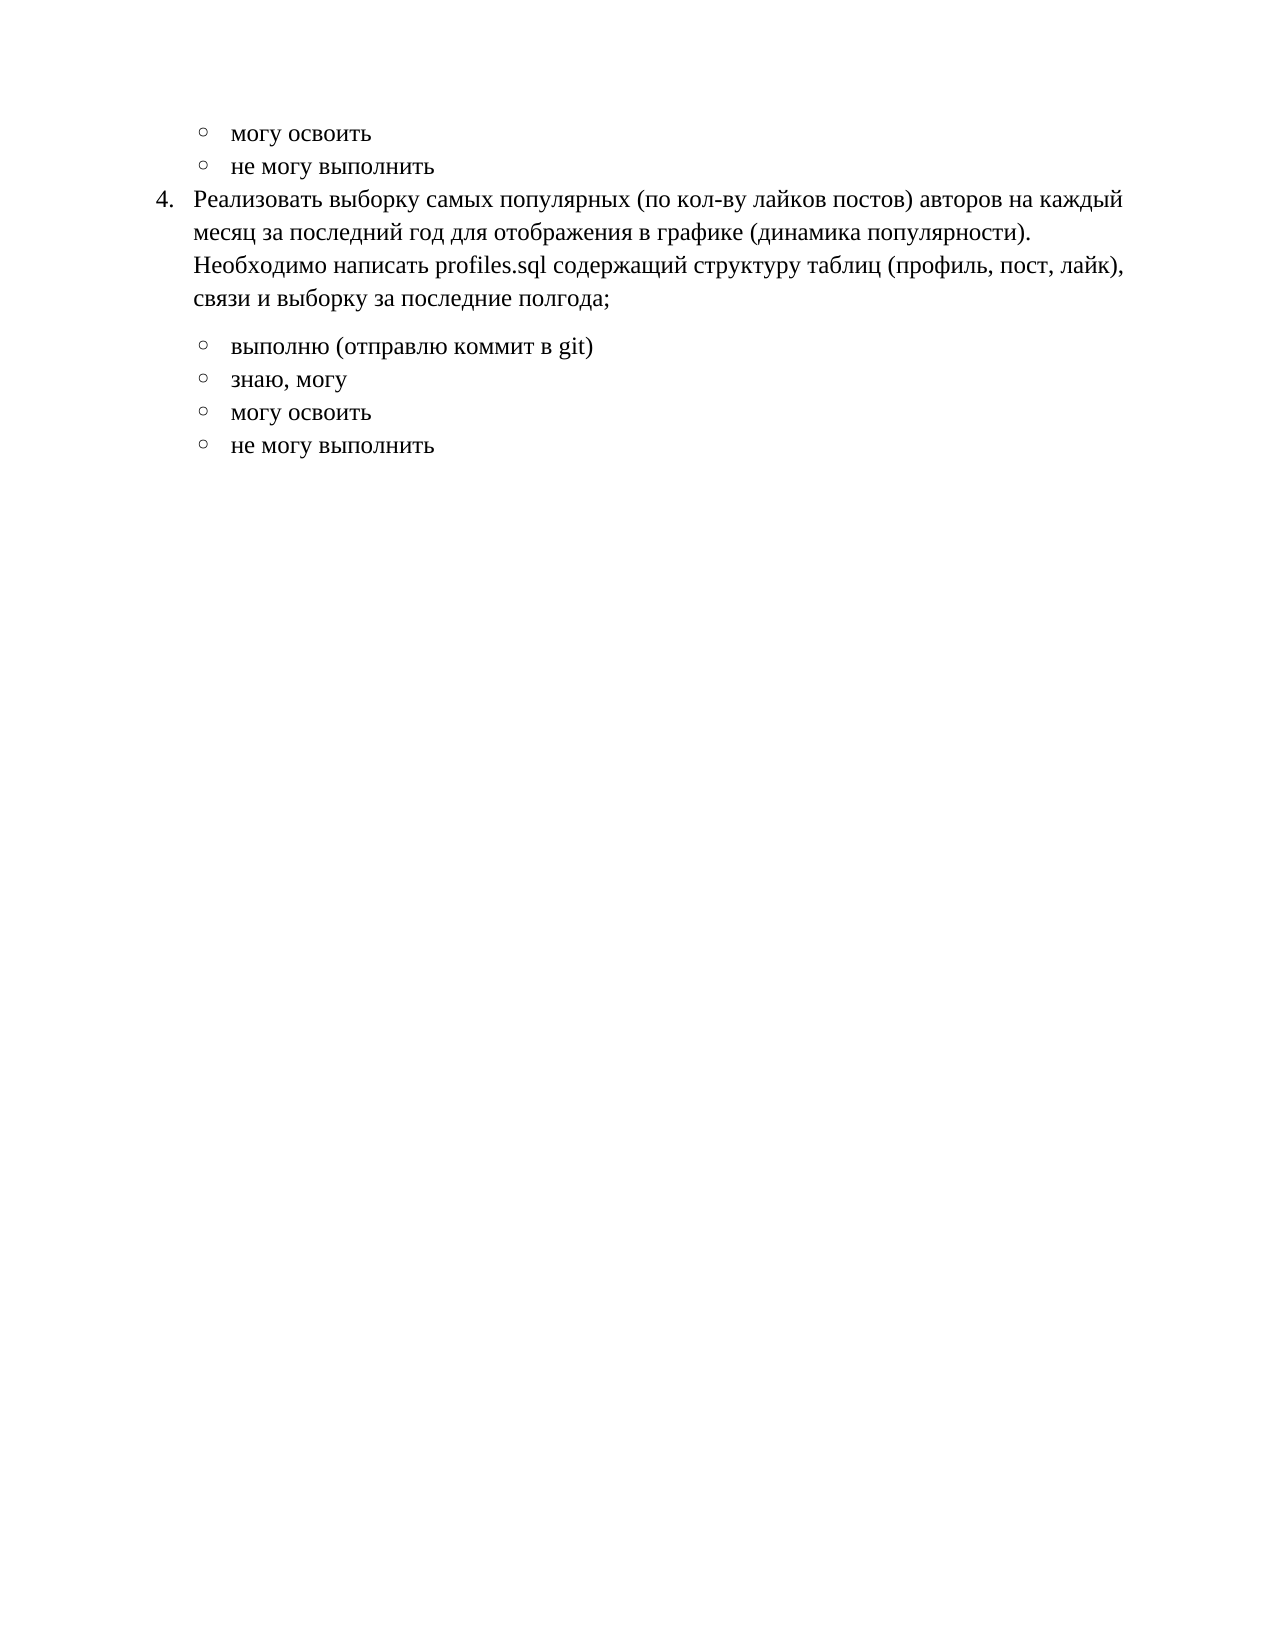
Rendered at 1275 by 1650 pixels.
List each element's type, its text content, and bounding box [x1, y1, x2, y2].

list могу освоить [193, 118, 1157, 147]
list не могу выполнить [193, 430, 1157, 459]
list выполню (отправлю коммит в git) [193, 331, 1157, 359]
list могу освоить [193, 397, 1157, 426]
list не могу выполнить [193, 151, 1157, 180]
list знаю, могу [193, 364, 1157, 393]
